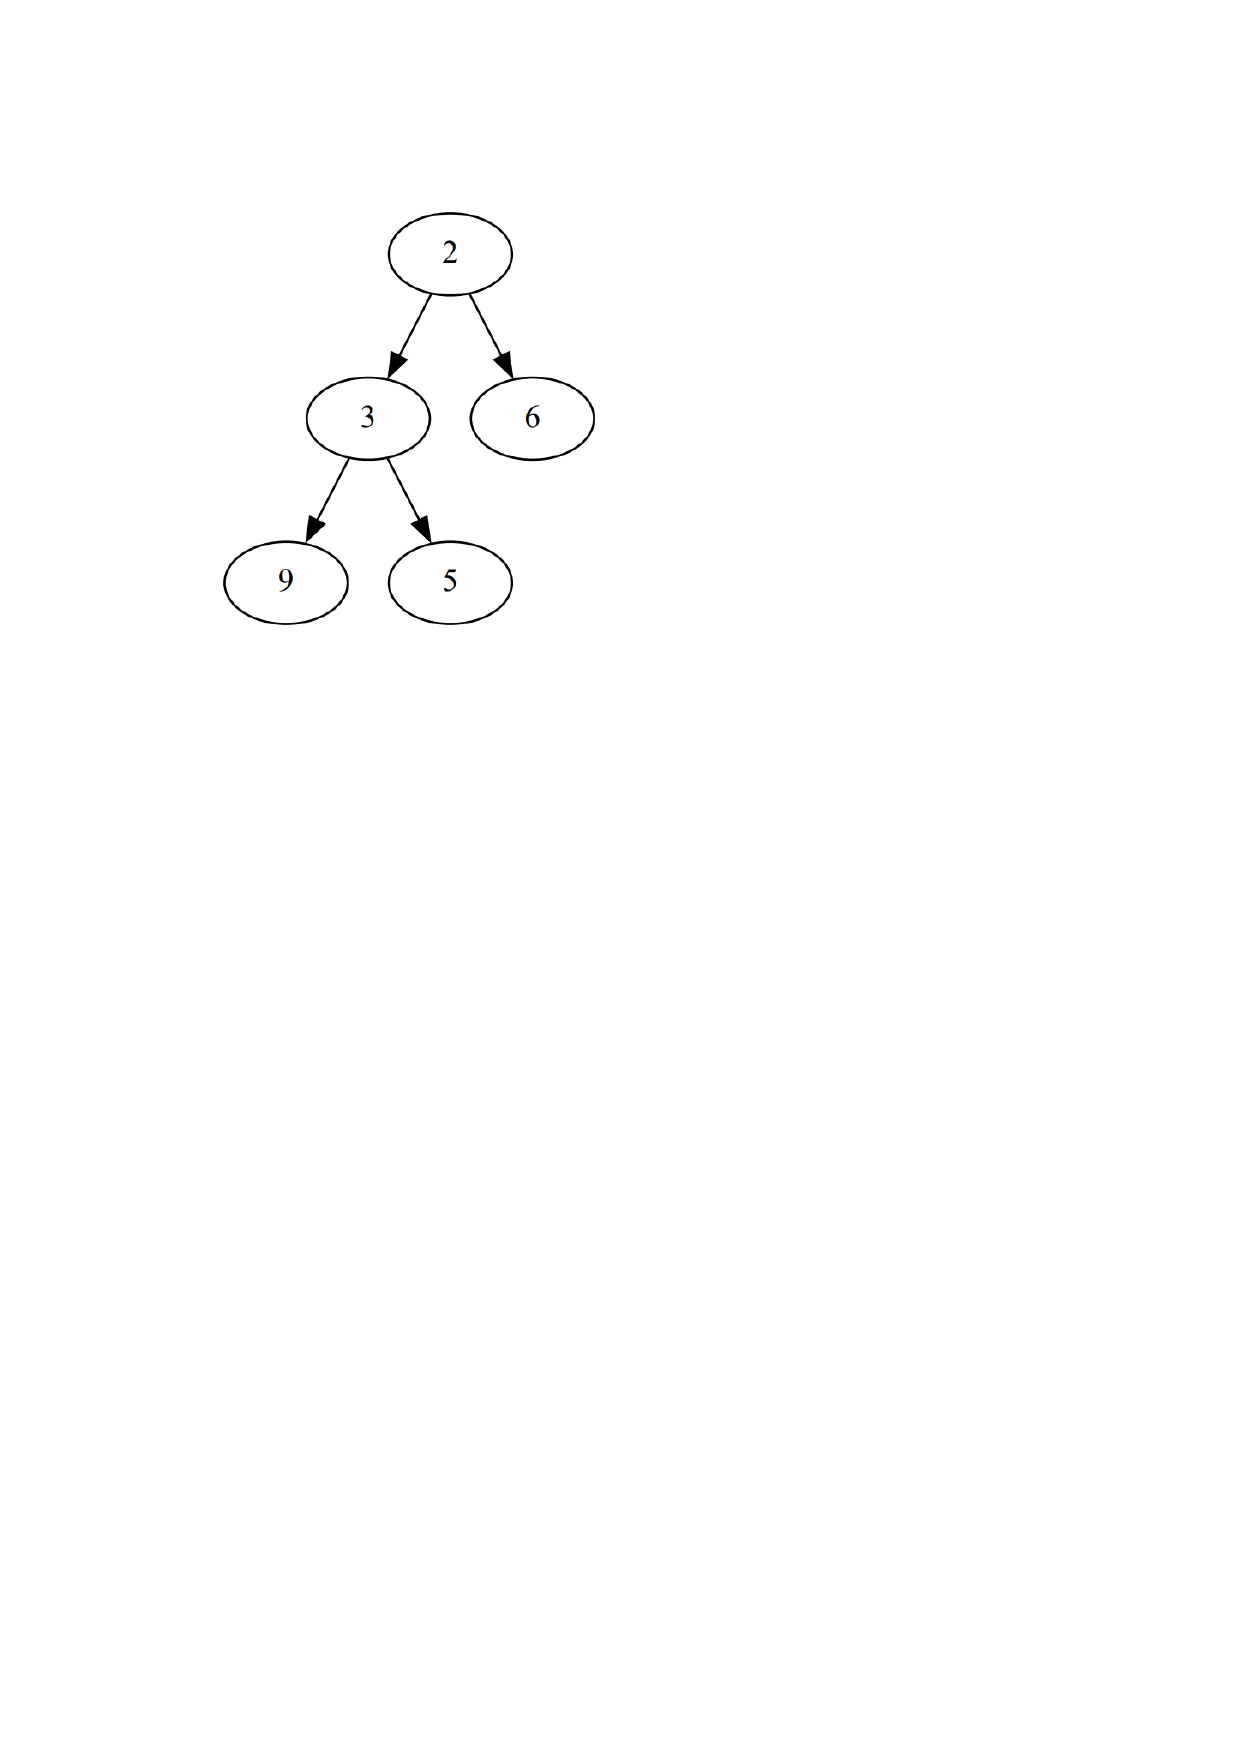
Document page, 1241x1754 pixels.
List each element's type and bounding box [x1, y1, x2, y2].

picture [187, 162, 642, 666]
